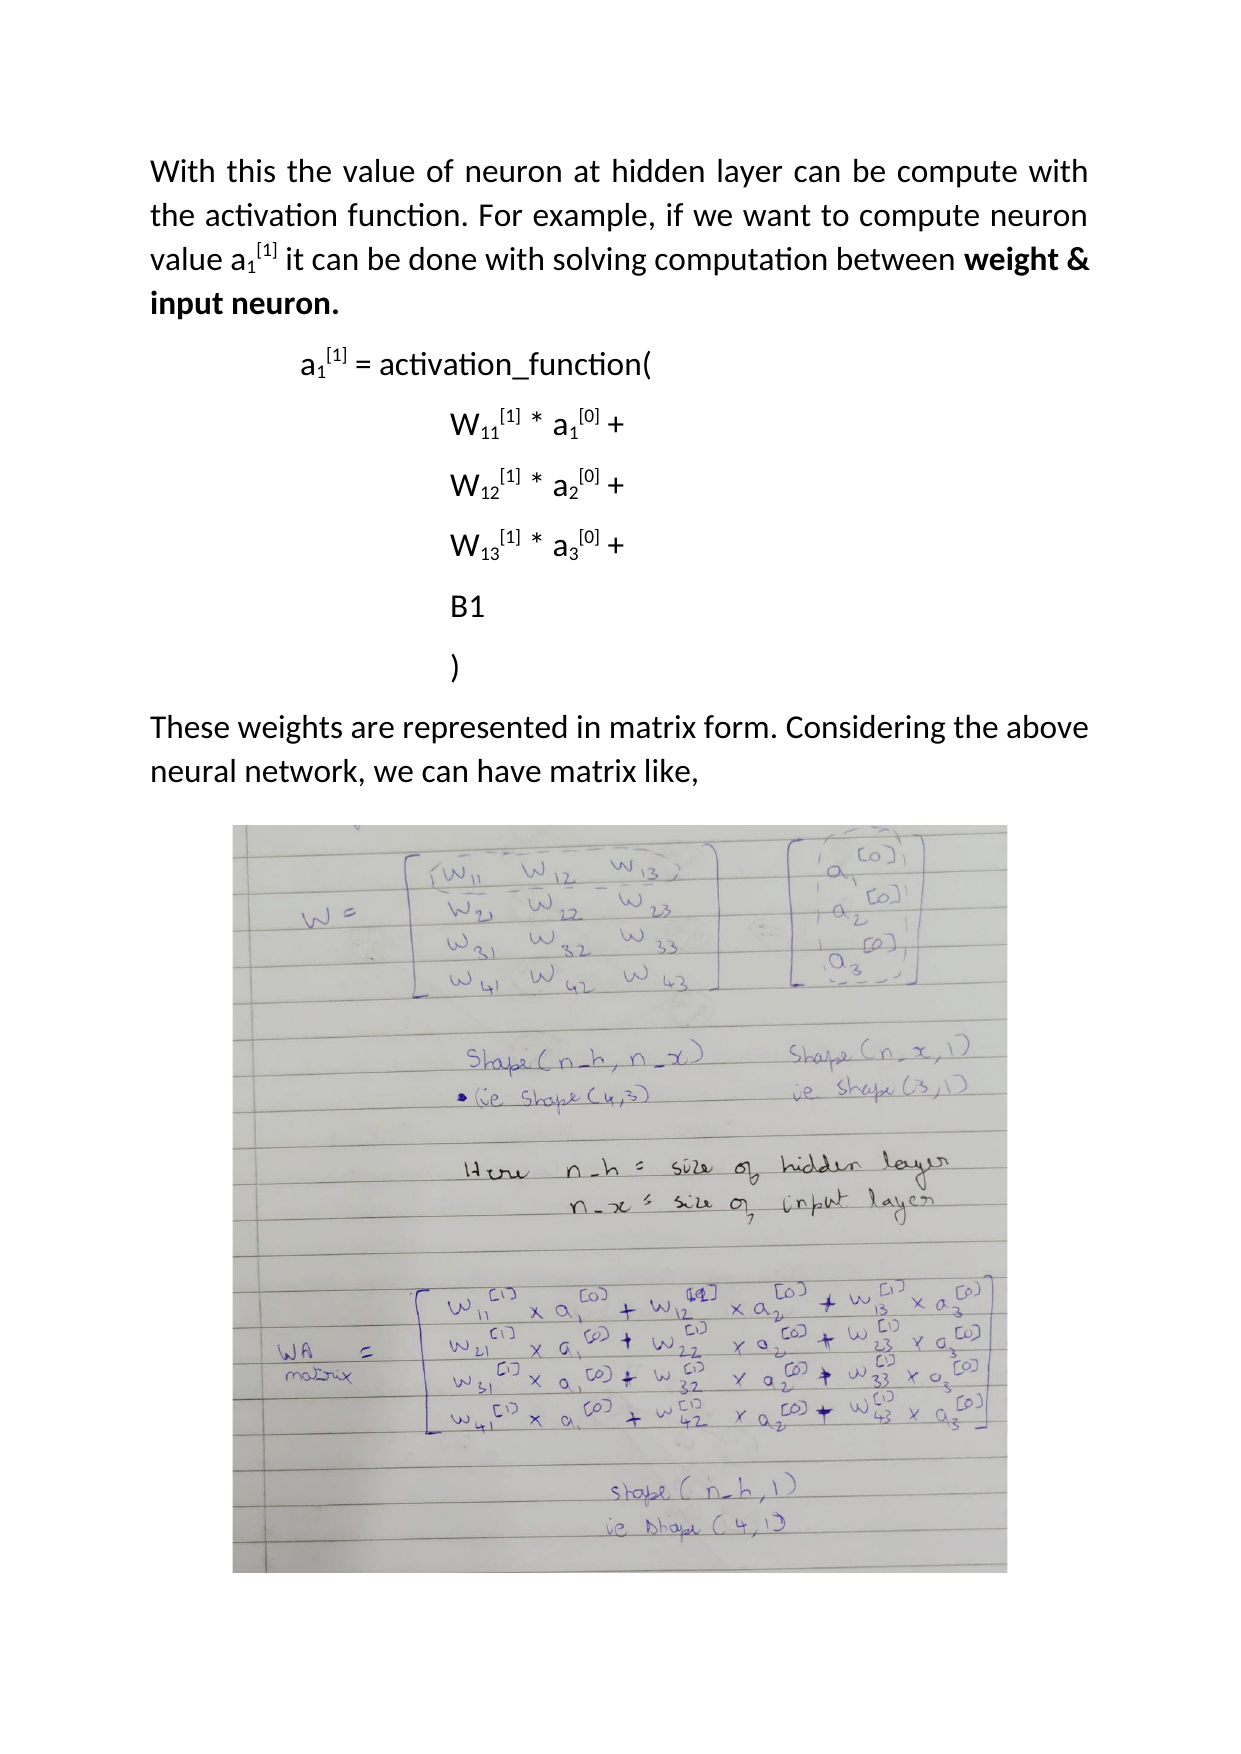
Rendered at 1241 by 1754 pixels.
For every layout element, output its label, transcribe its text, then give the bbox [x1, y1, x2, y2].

text These weights are represented in matrix form. Considering the above neural network, we can have matrix like, [150, 706, 1090, 791]
text W12[1] * a2[0] + [150, 464, 1090, 504]
text ) [150, 646, 1090, 686]
text W11[1] * a1[0] + [150, 403, 1090, 444]
text With this the value of neuron at hidden layer can be compute with the activation function. For example, if we want to compute neuron value a1[1] it can be done with solving computation between weight & input neuron. [150, 150, 1090, 323]
text W13[1] * a3[0] + [150, 524, 1090, 565]
picture [232, 825, 1008, 1573]
text B1 [150, 585, 1090, 626]
text a1[1] = activation_function( [150, 342, 1090, 383]
